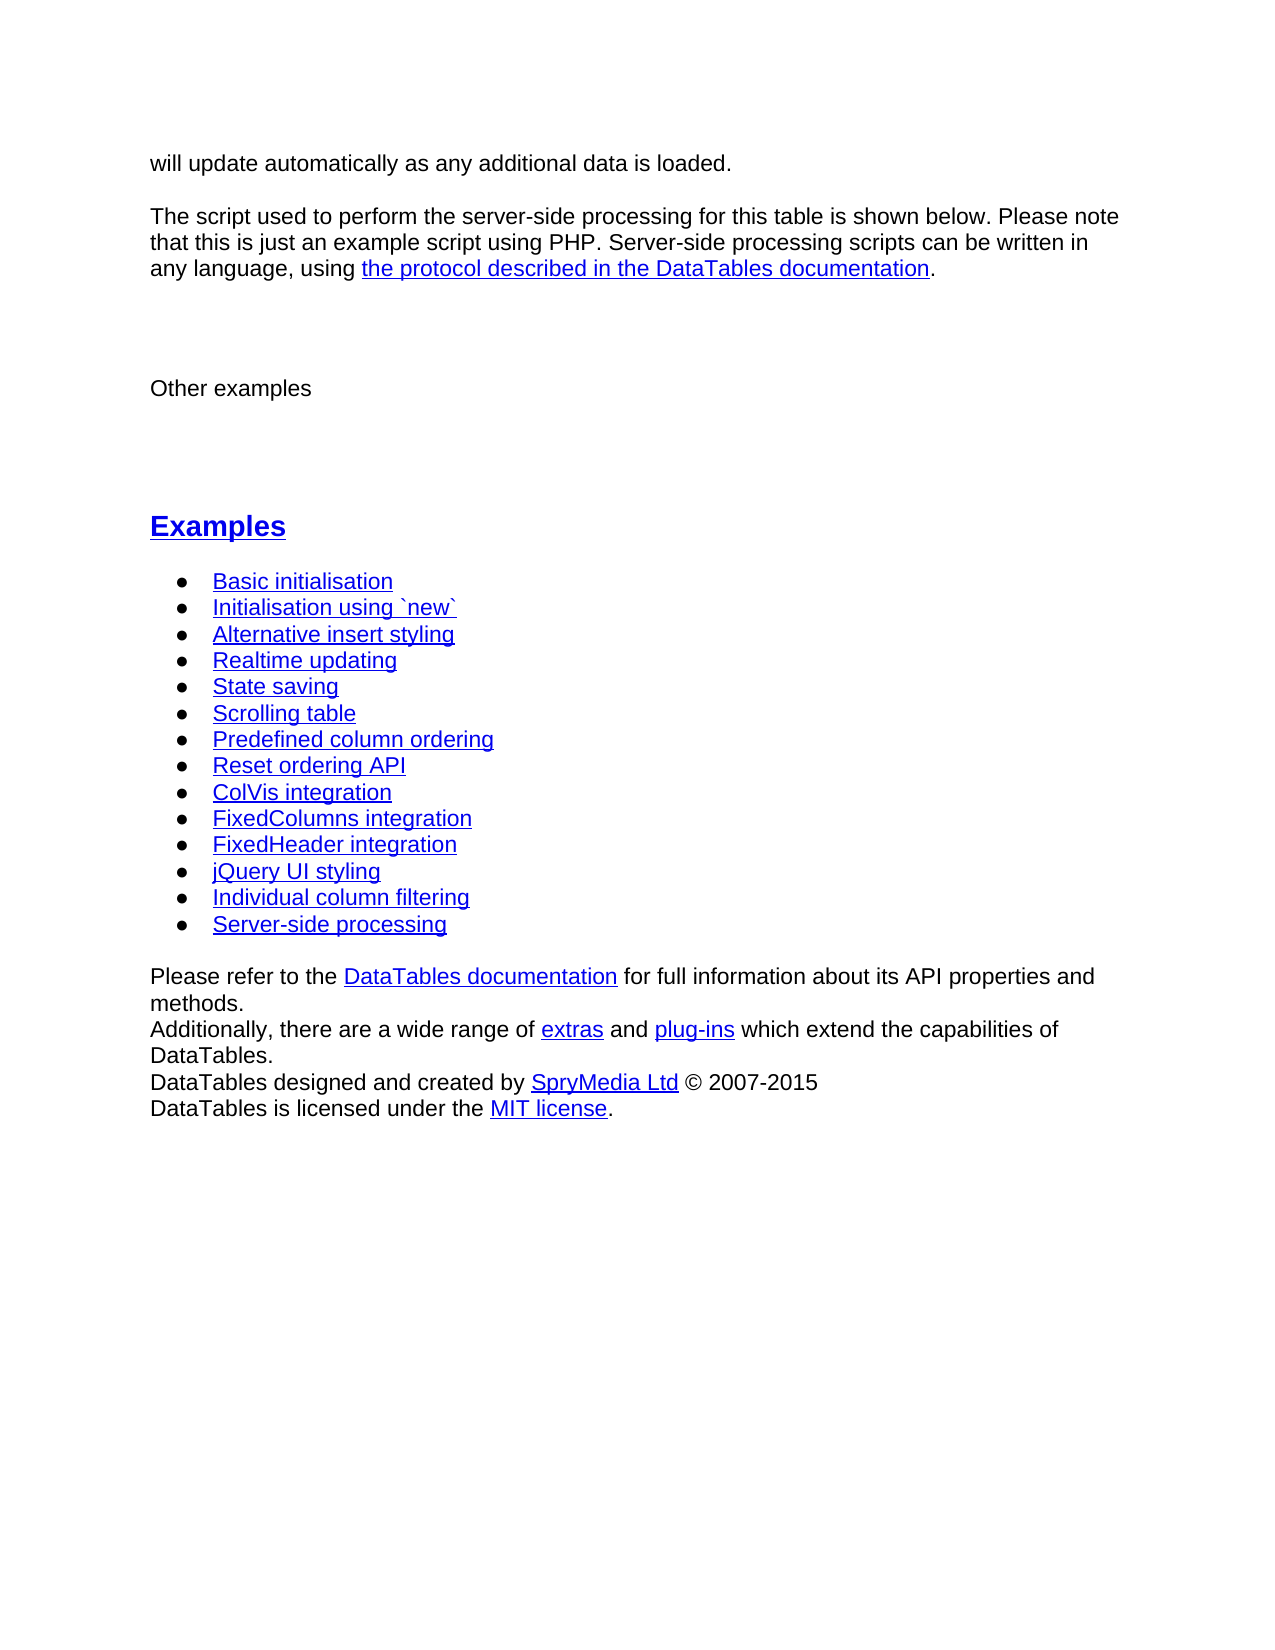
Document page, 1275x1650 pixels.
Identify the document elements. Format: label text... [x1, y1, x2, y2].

text Additionally, there are a wide range of extras and plug-ins which extend the capabilities of DataTables. [150, 1016, 1125, 1069]
text DataTables designed and created by SpryMedia Ltd © 2007-2015 [150, 1069, 1125, 1095]
text Other examples [150, 375, 1125, 401]
list State saving [175, 673, 1125, 700]
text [150, 150, 1125, 176]
text Examples [150, 509, 1125, 543]
text The script used to perform the server-side processing for this table is shown below. Please note that this is just an example script using PHP. Server-side processing scripts can be written in any language, using the protocol described in the DataTables documentation. [150, 203, 1125, 282]
list FixedColumns integration [175, 805, 1125, 831]
text DataTables is licensed under the MIT license. [150, 1095, 1125, 1121]
list Scrolling table [175, 700, 1125, 726]
list Initialisation using `new` [175, 594, 1125, 621]
list Basic initialisation [175, 568, 1125, 594]
list FixedHeader integration [175, 831, 1125, 858]
list Predefined column ordering [175, 726, 1125, 752]
list Alternative insert styling [175, 621, 1125, 647]
list ColVis integration [175, 779, 1125, 805]
list Realtime updating [175, 647, 1125, 673]
list Server-side processing [175, 911, 1125, 937]
list jQuery UI styling [175, 858, 1125, 884]
text Please refer to the DataTables documentation for full information about its API properties and methods. [150, 963, 1125, 1016]
list Individual column filtering [175, 884, 1125, 911]
list Reset ordering API [175, 752, 1125, 779]
